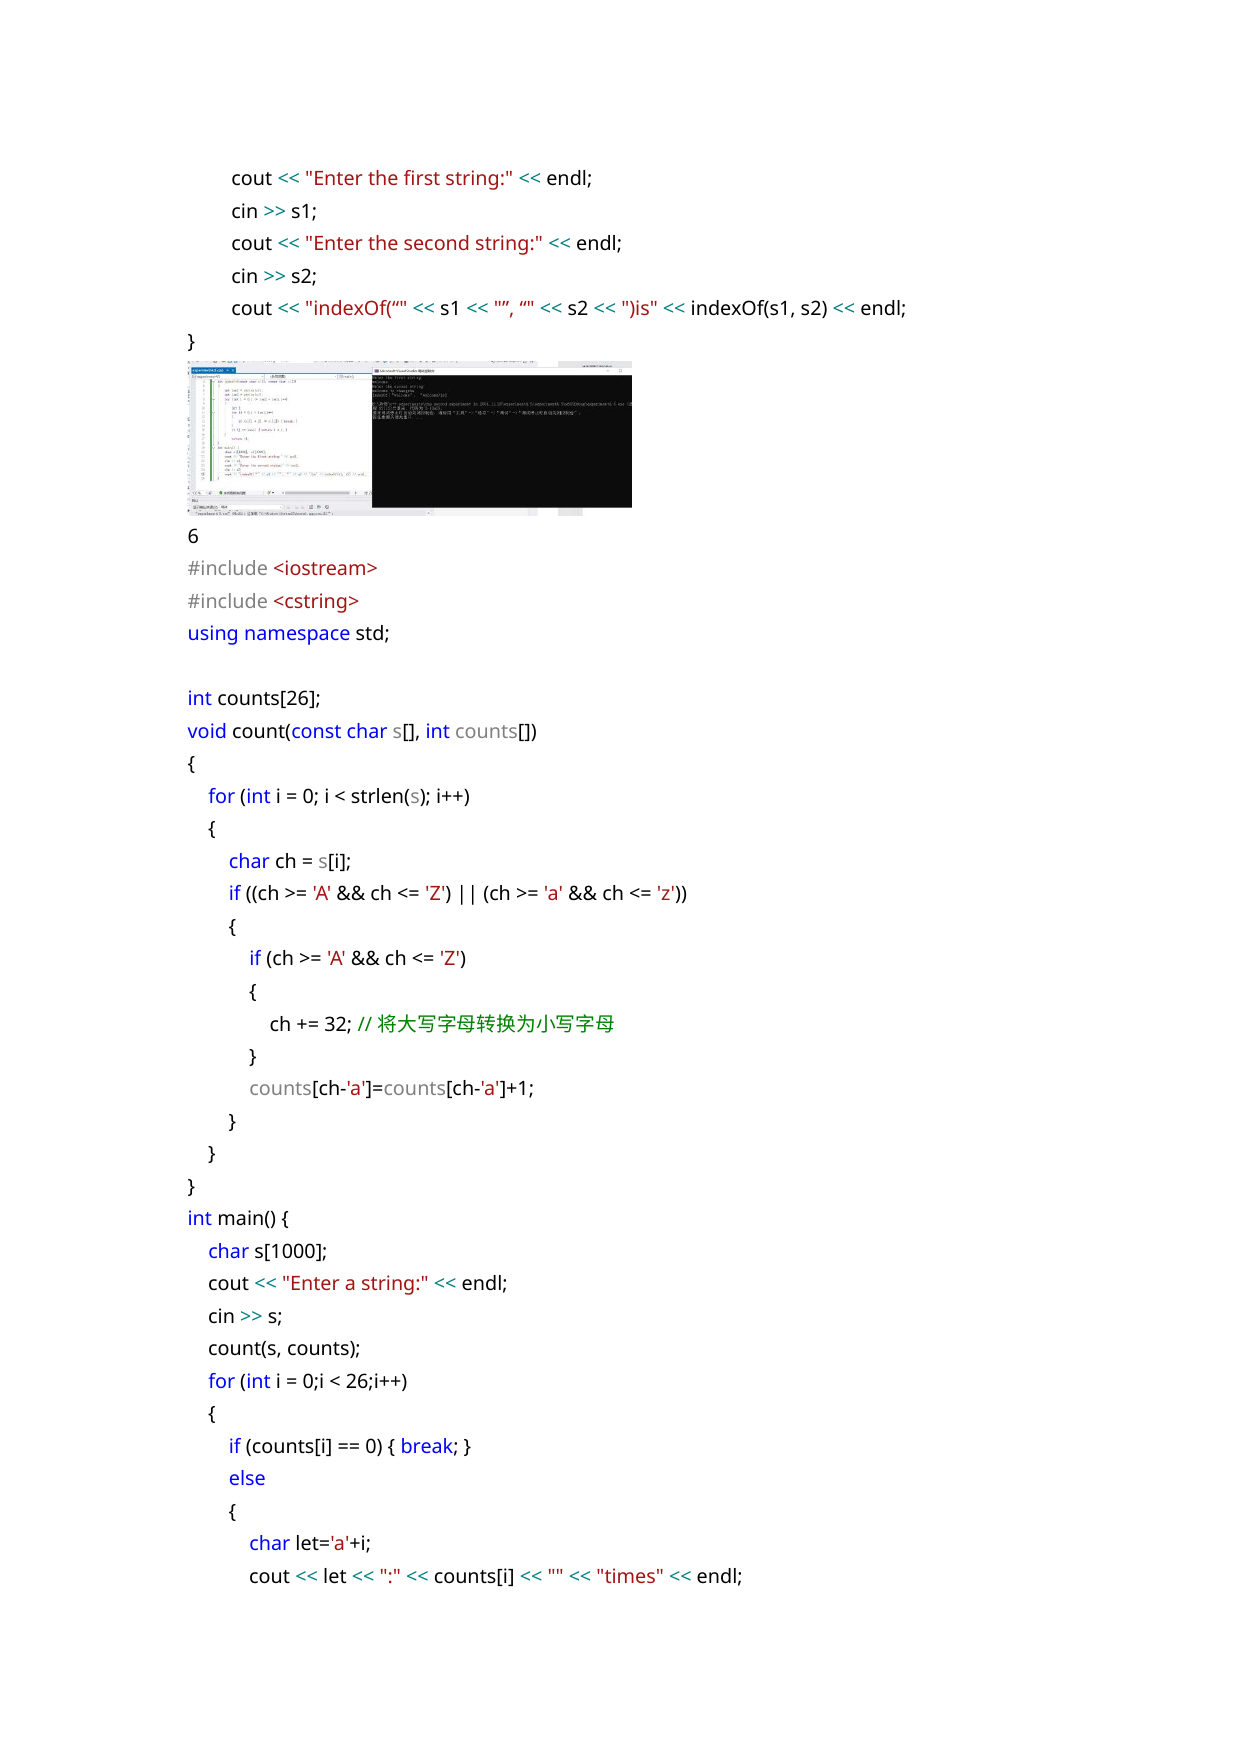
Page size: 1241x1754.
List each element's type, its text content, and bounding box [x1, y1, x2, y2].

text cout << "Enter the second string:" << endl; [187, 227, 1053, 259]
text counts[ch-'a']=counts[ch-'a']+1; [187, 1072, 1053, 1104]
text } [187, 1104, 1053, 1137]
text cout << "indexOf(“" << s1 << "”, “" << s2 << ")is" << indexOf(s1, s2) << endl; [187, 292, 1053, 324]
text } [187, 1039, 1053, 1072]
text if (counts[i] == 0) { break; } [187, 1429, 1053, 1462]
text } [187, 1137, 1053, 1169]
text cin >> s1; [187, 194, 1053, 227]
text cout << "Enter the first string:" << endl; [187, 162, 1053, 194]
text { [187, 1494, 1053, 1527]
text if (ch >= 'A' && ch <= 'Z') [187, 942, 1053, 974]
text int main() { [187, 1202, 1053, 1234]
text char let='a'+i; [187, 1527, 1053, 1559]
text } [187, 324, 1053, 357]
picture [187, 361, 632, 516]
text for (int i = 0;i < 26;i++) [187, 1364, 1053, 1397]
text { [187, 909, 1053, 942]
text cin >> s; [187, 1299, 1053, 1332]
text 6 [187, 519, 1053, 552]
text char s[1000]; [187, 1234, 1053, 1267]
text #include <cstring> [187, 584, 1053, 617]
text #include <iostream> [187, 552, 1053, 584]
text int counts[26]; [187, 682, 1053, 714]
text { [187, 812, 1053, 844]
text else [187, 1462, 1053, 1494]
text { [187, 974, 1053, 1007]
text cin >> s2; [187, 259, 1053, 292]
text for (int i = 0; i < strlen(s); i++) [187, 779, 1053, 812]
text char ch = s[i]; [187, 844, 1053, 877]
text cout << let << ":" << counts[i] << "" << "times" << endl; [187, 1559, 1053, 1592]
text if ((ch >= 'A' && ch <= 'Z') || (ch >= 'a' && ch <= 'z')) [187, 877, 1053, 909]
text } [187, 1169, 1053, 1202]
text void count(const char s[], int counts[]) [187, 714, 1053, 747]
text using namespace std; [187, 617, 1053, 649]
text { [187, 747, 1053, 779]
text cout << "Enter a string:" << endl; [187, 1267, 1053, 1299]
text ch += 32; // 将大写字母转换为小写字母 [187, 1007, 1053, 1039]
text count(s, counts); [187, 1332, 1053, 1364]
text { [187, 1397, 1053, 1429]
